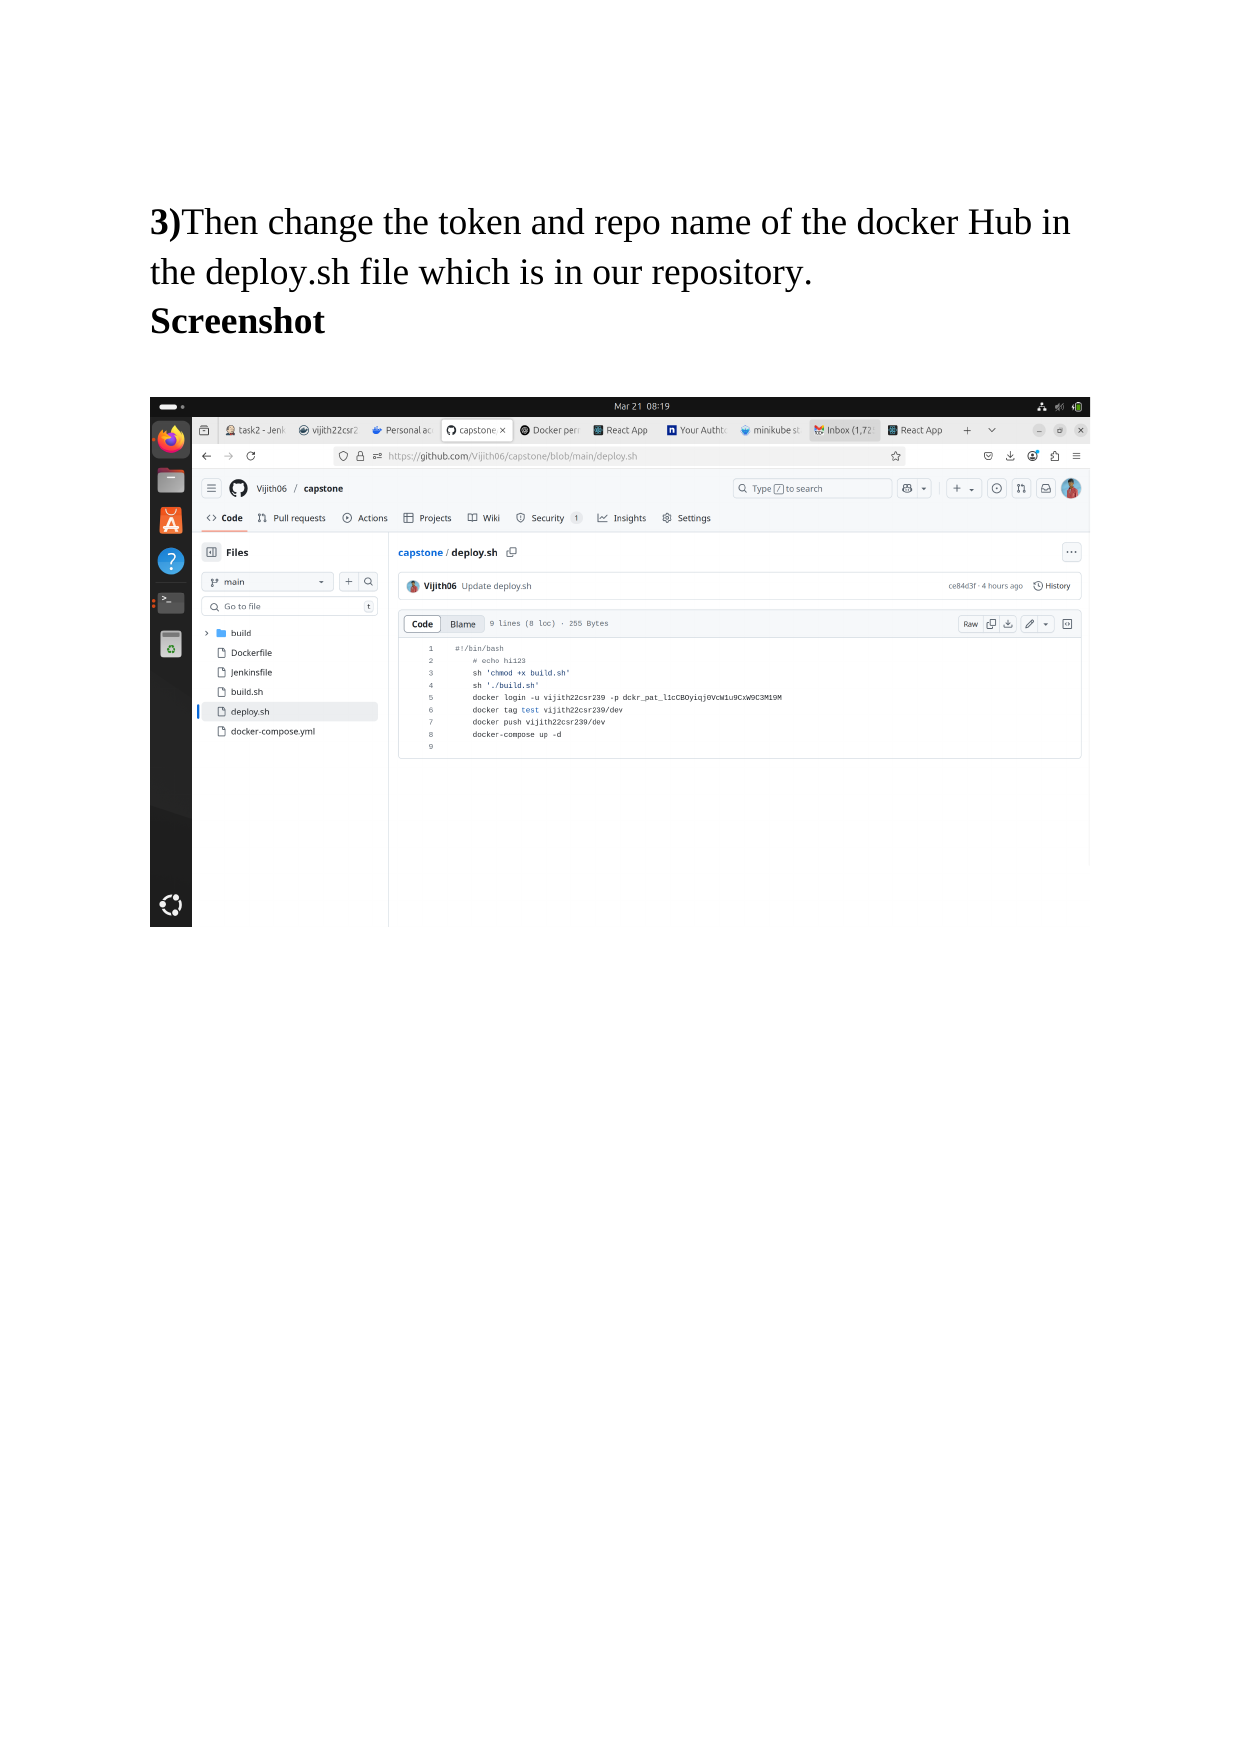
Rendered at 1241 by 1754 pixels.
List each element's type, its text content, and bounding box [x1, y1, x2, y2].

picture [150, 397, 1091, 927]
text Screenshot [150, 299, 1090, 342]
text 3)Then change the token and repo name of the docker Hub in the deploy.sh file which is in our repository. [150, 199, 1090, 292]
